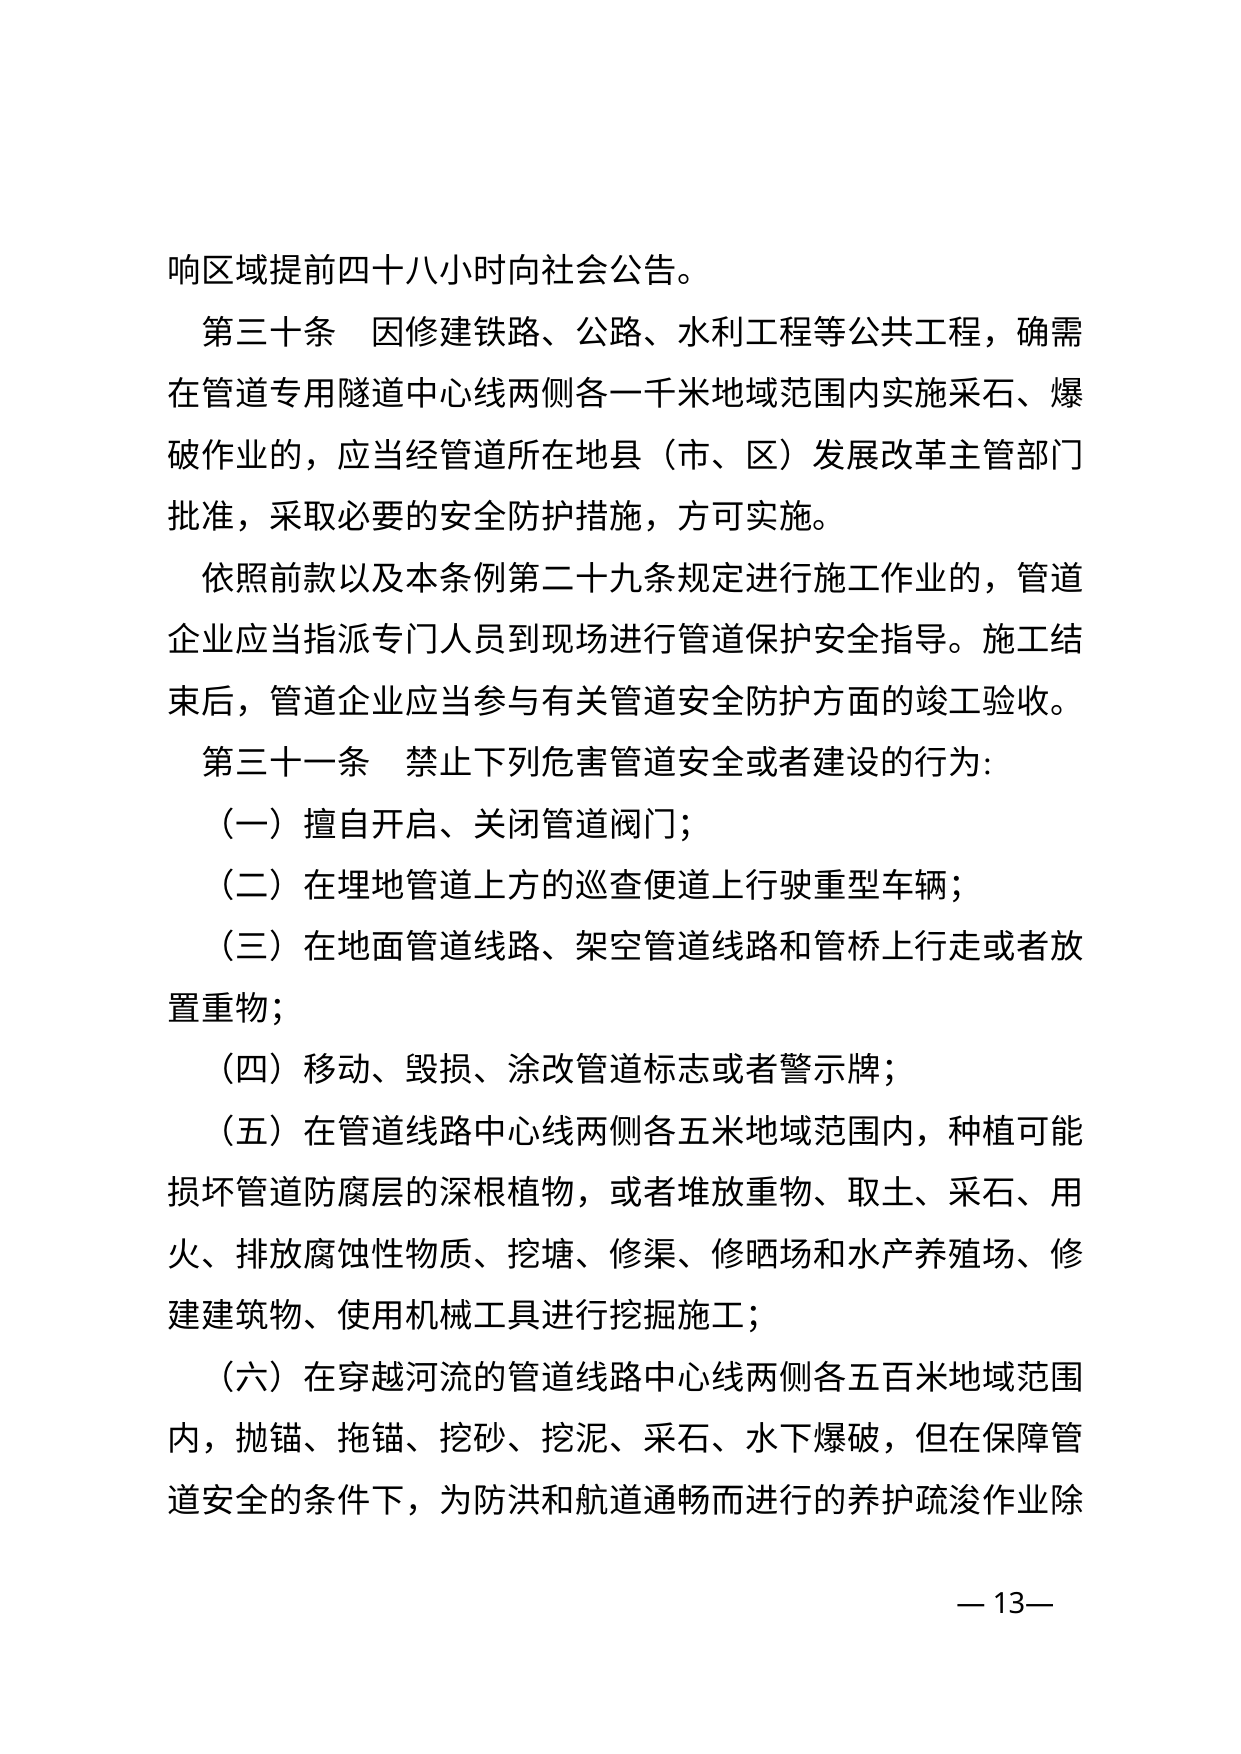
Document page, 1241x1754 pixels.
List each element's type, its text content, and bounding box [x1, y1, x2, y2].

text 第三十条 因修建铁路、公路、水利工程等公共工程，确需在管道专用隧道中心线两侧各一千米地域范围内实施采石、爆破作业的，应当经管道所在地县（市、区）发展改革主管部门批准，采取必要的安全防护措施，方可实施。 [168, 299, 1084, 545]
text 依照前款以及本条例第二十九条规定进行施工作业的，管道企业应当指派专门人员到现场进行管道保护安全指导。施工结束后，管道企业应当参与有关管道安全防护方面的竣工验收。 [168, 545, 1084, 729]
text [168, 1344, 1084, 1528]
text （一）擅自开启、关闭管道阀门； [168, 791, 1084, 852]
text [168, 238, 1084, 299]
text （三）在地面管道线路、架空管道线路和管桥上行走或者放置重物； [168, 914, 1084, 1037]
text （四）移动、毁损、涂改管道标志或者警示牌； [168, 1037, 1084, 1098]
text （五）在管道线路中心线两侧各五米地域范围内，种植可能损坏管道防腐层的深根植物，或者堆放重物、取土、采石、用火、排放腐蚀性物质、挖塘、修渠、修晒场和水产养殖场、修建建筑物、使用机械工具进行挖掘施工； [168, 1098, 1084, 1344]
text 第三十一条 禁止下列危害管道安全或者建设的行为: [168, 729, 1084, 791]
text （二）在埋地管道上方的巡查便道上行驶重型车辆； [168, 852, 1084, 914]
